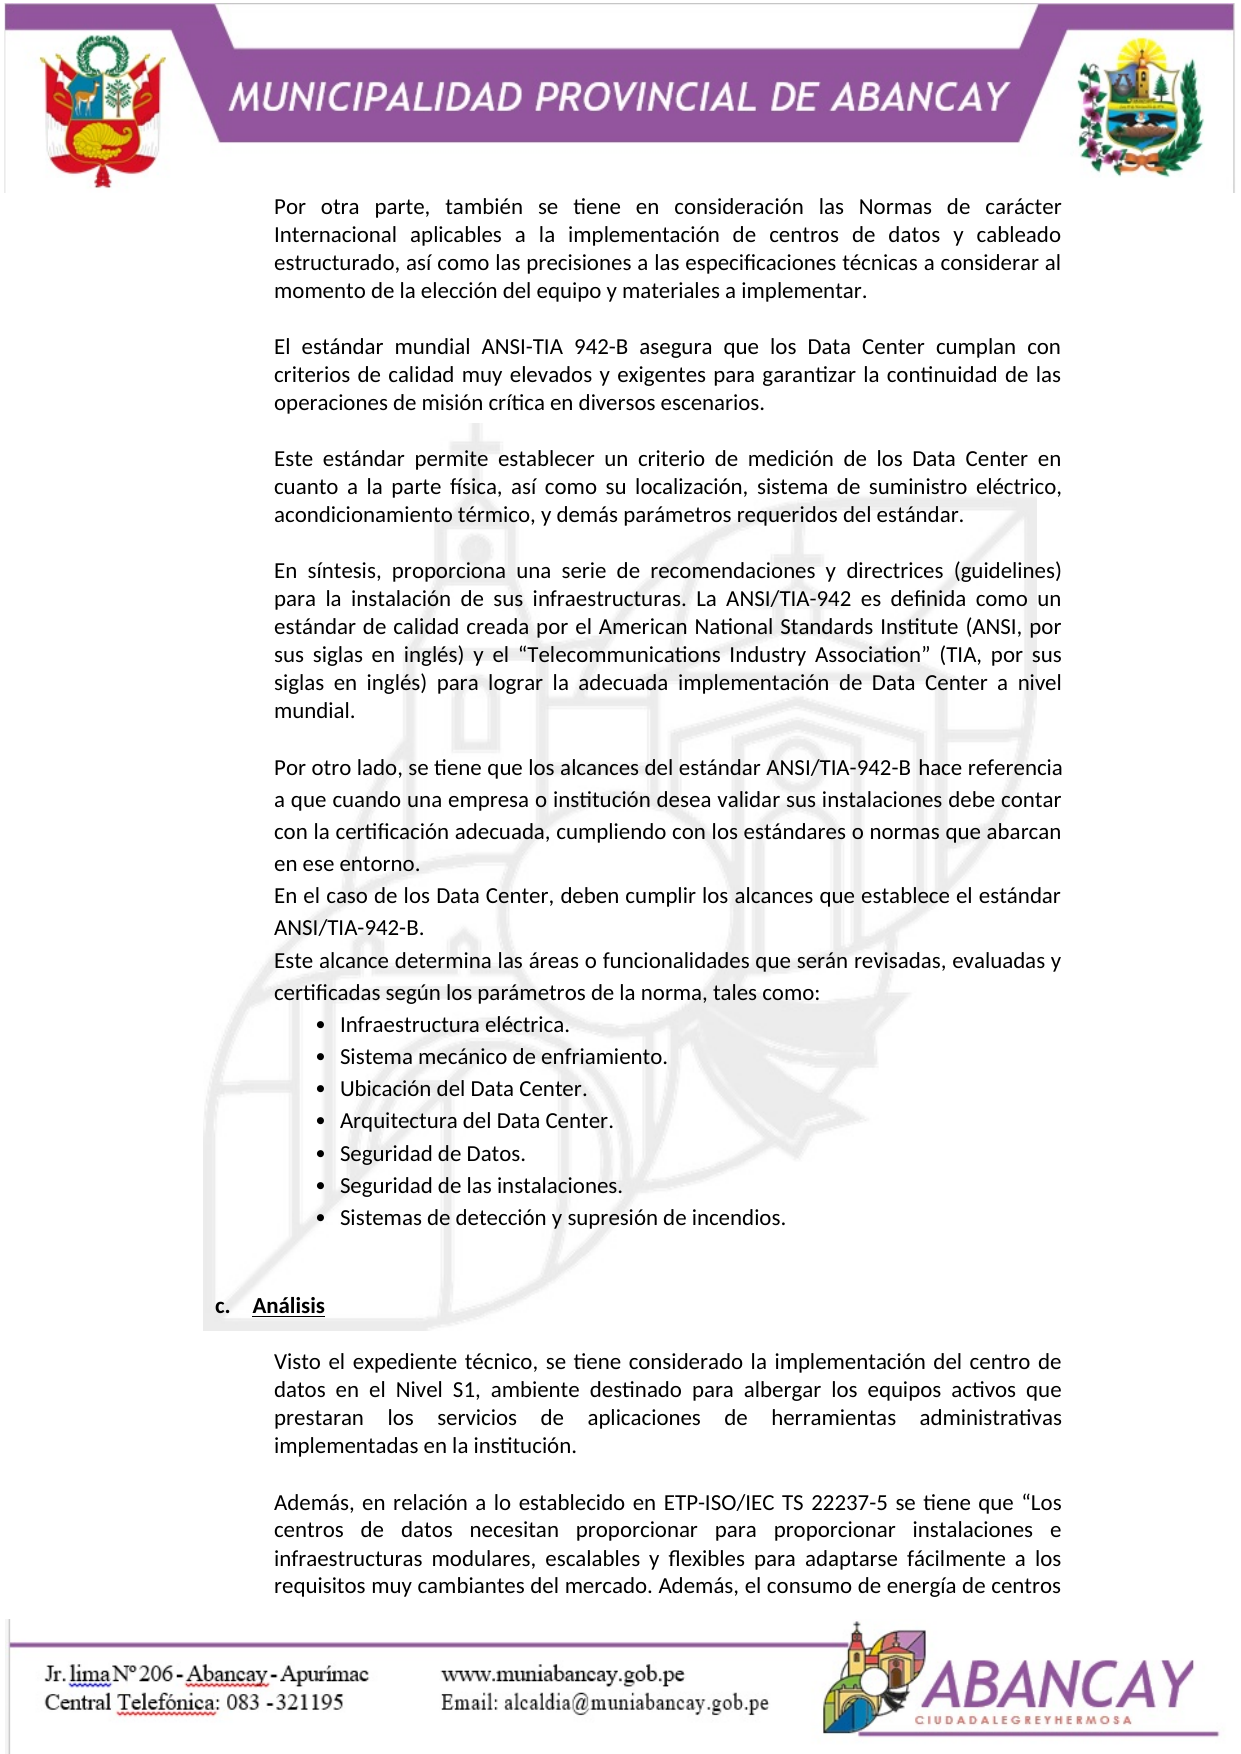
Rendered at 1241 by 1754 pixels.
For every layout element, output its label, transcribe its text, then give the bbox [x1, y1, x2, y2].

list Análisis [215, 1291, 1063, 1319]
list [274, 1488, 1063, 1600]
list Infraestructura eléctrica. [317, 1010, 1063, 1038]
list Seguridad de las instalaciones. [317, 1171, 1063, 1199]
list Arquitectura del Data Center. [317, 1107, 1063, 1135]
list Este alcance determina las áreas o funcionalidades que serán revisadas, evaluadas y certificadas según los parámetros de la norma, tales como: [274, 946, 1063, 1006]
picture [4, 3, 1236, 193]
list Por otro lado, se tiene que los alcances del estándar ANSI/TIA-942-B hace referencia a que cuando una empresa o institución desea validar sus instalaciones debe contar con la certificación adecuada, cumpliendo con los estándares o normas que abarcan en ese entorno. [274, 753, 1063, 877]
list En síntesis, proporciona una serie de recomendaciones y directrices (guidelines) para la instalación de sus infraestructuras. La ANSI/TIA-942 es definida como un estándar de calidad creada por el American National Standards Institute (ANSI, por sus siglas en inglés) y el “Telecommunications Industry Association” (TIA, por sus siglas en inglés) para lograr la adecuada implementación de Data Center a nivel mundial. [274, 556, 1063, 724]
list El estándar mundial ANSI-TIA 942-B asegura que los Data Center cumplan con criterios de calidad muy elevados y exigentes para garantizar la continuidad de las operaciones de misión crítica en diversos escenarios. [274, 332, 1063, 416]
list Este estándar permite establecer un criterio de medición de los Data Center en cuanto a la parte física, así como su localización, sistema de suministro eléctrico, acondicionamiento térmico, y demás parámetros requeridos del estándar. [274, 444, 1063, 528]
list Sistema mecánico de enfriamiento. [317, 1042, 1063, 1070]
list Por otra parte, también se tiene en consideración las Normas de carácter Internacional aplicables a la implementación de centros de datos y cableado estructurado, así como las precisiones a las especificaciones técnicas a considerar al momento de la elección del equipo y materiales a implementar. [274, 148, 1063, 304]
list En el caso de los Data Center, deben cumplir los alcances que establece el estándar ANSI/TIA-942-B. [274, 881, 1063, 942]
list Visto el expediente técnico, se tiene considerado la implementación del centro de datos en el Nivel S1, ambiente destinado para albergar los equipos activos que prestaran los servicios de aplicaciones de herramientas administrativas implementadas en la institución. [274, 1347, 1063, 1459]
list Sistemas de detección y supresión de incendios. [317, 1203, 1063, 1231]
list Ubicación del Data Center. [317, 1074, 1063, 1102]
list Seguridad de Datos. [317, 1139, 1063, 1167]
picture [203, 423, 1037, 1331]
picture [5, 1619, 1235, 1754]
